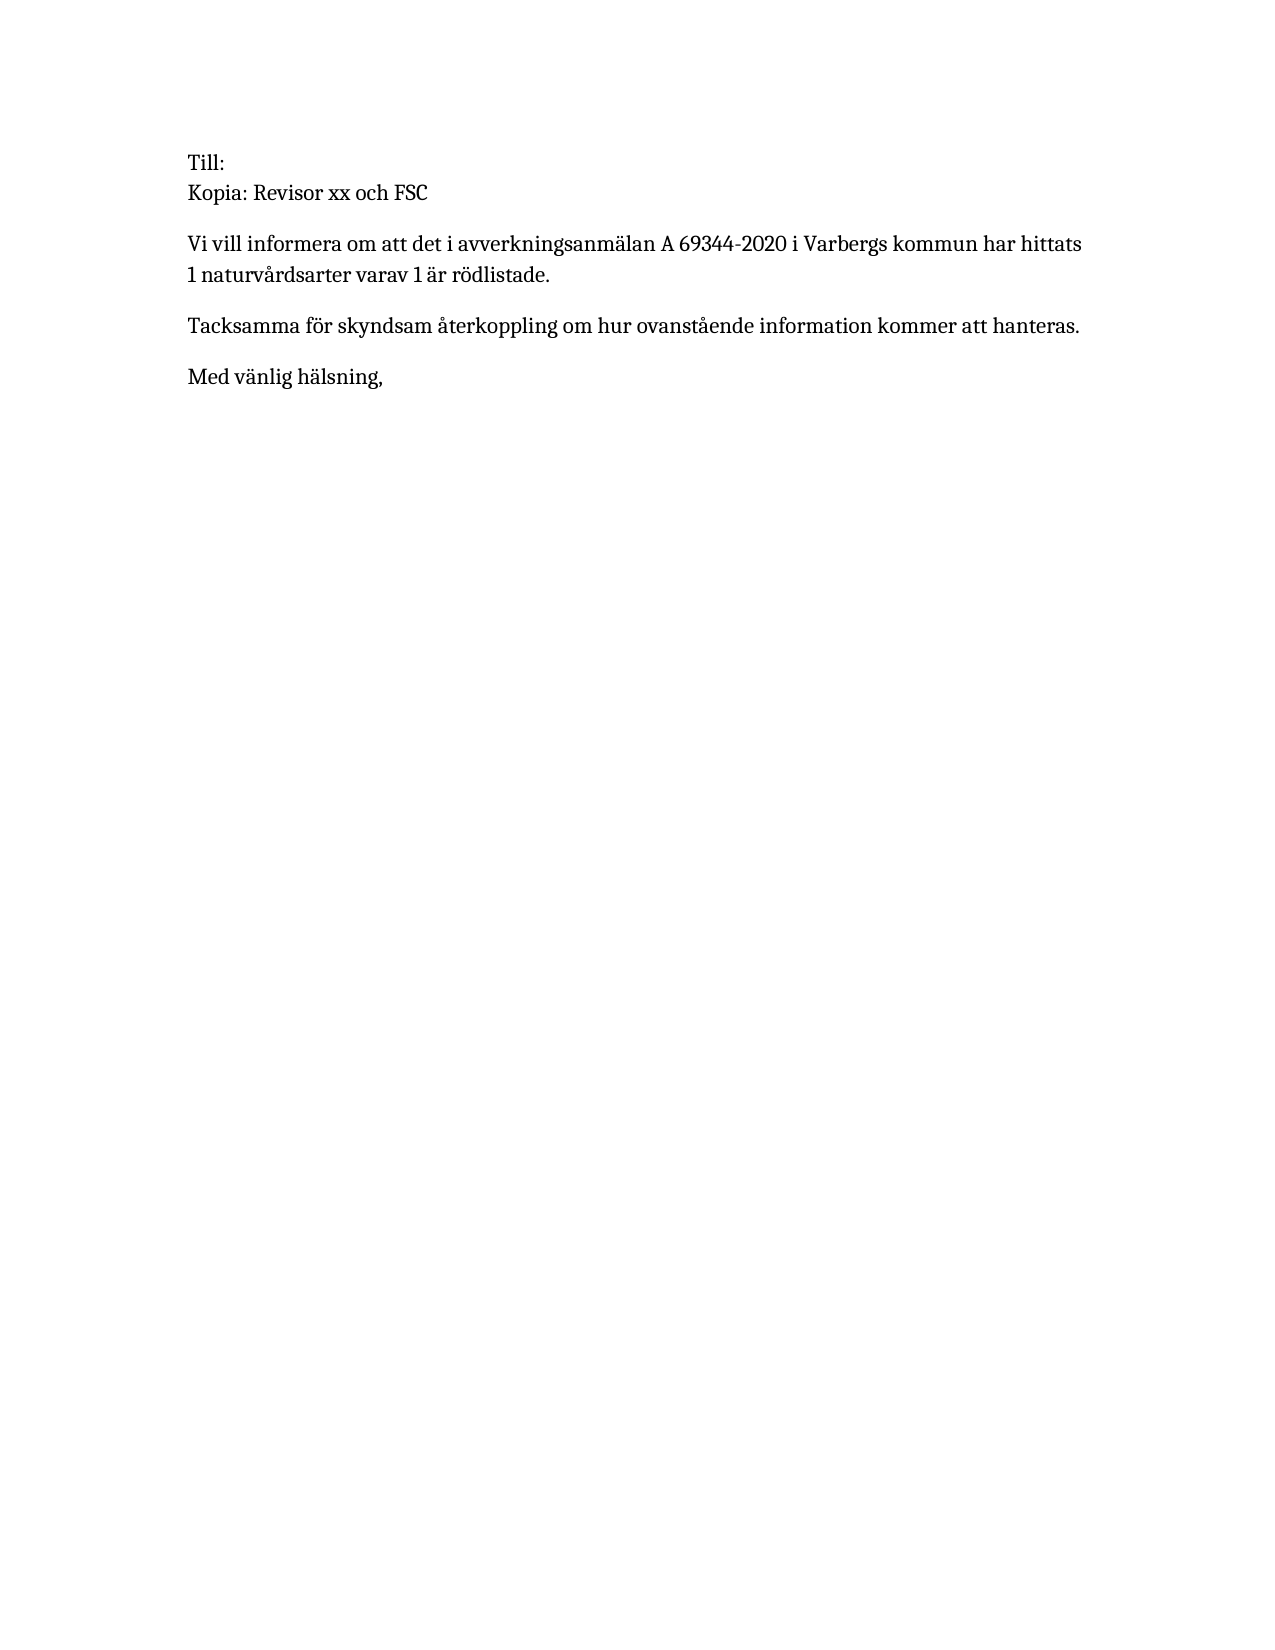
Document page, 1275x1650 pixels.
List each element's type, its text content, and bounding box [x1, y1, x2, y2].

text Tacksamma för skyndsam återkoppling om hur ovanstående information kommer att hanteras. [187, 312, 1087, 339]
text Vi vill informera om att det i avverkningsanmälan A 69344-2020 i Varbergs kommun har hittats 1 naturvårdsarter varav 1 är rödlistade. [187, 231, 1087, 288]
text Med vänlig hälsning, [187, 363, 1087, 420]
text Till: Kopia: Revisor xx och FSC [187, 150, 1087, 207]
